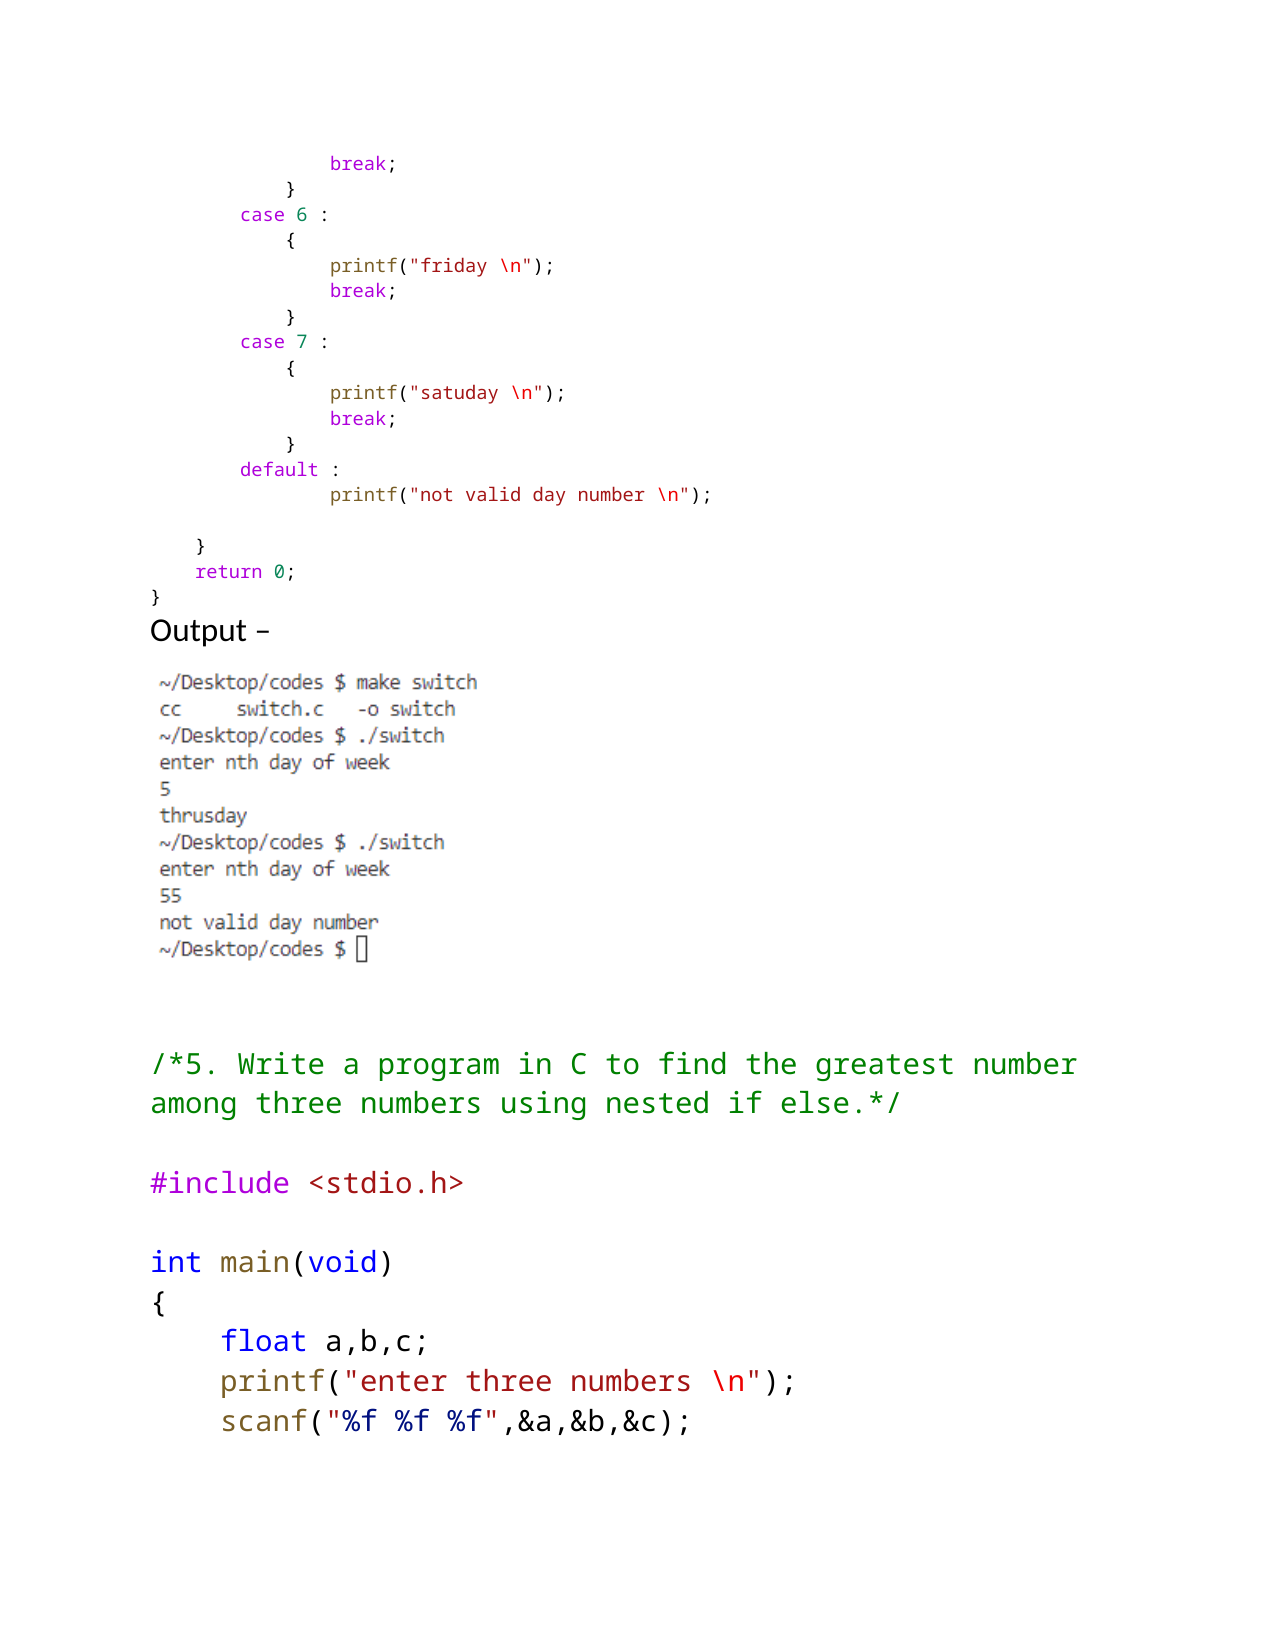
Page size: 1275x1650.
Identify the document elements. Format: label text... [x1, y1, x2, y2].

text return 0; [150, 558, 1125, 584]
text { [150, 227, 1125, 252]
text { [150, 354, 1125, 380]
text printf("satuday \n"); [150, 380, 1125, 405]
text } [150, 303, 1125, 329]
text float a,b,c; [150, 1321, 1125, 1360]
text printf("friday \n"); [150, 252, 1125, 278]
text #include <stdio.h> [150, 1162, 1125, 1202]
text scanf("%f %f %f",&a,&b,&c); [150, 1400, 1125, 1440]
text case 7 : [150, 329, 1125, 354]
text int main(void) [150, 1241, 1125, 1281]
text break; [150, 405, 1125, 431]
picture [150, 670, 610, 964]
text } [150, 431, 1125, 456]
text break; [150, 278, 1125, 303]
text default : [150, 456, 1125, 482]
text /*5. Write a program in C to find the greatest number among three numbers using nested if else.*/ [150, 1043, 1125, 1122]
text } [150, 176, 1125, 201]
text printf("enter three numbers \n"); [150, 1360, 1125, 1400]
text Output – [150, 609, 1125, 650]
text case 6 : [150, 201, 1125, 227]
text break; [150, 150, 1125, 176]
text } [150, 533, 1125, 558]
text } [150, 584, 1125, 609]
text printf("not valid day number \n"); [150, 482, 1125, 507]
text { [150, 1281, 1125, 1321]
